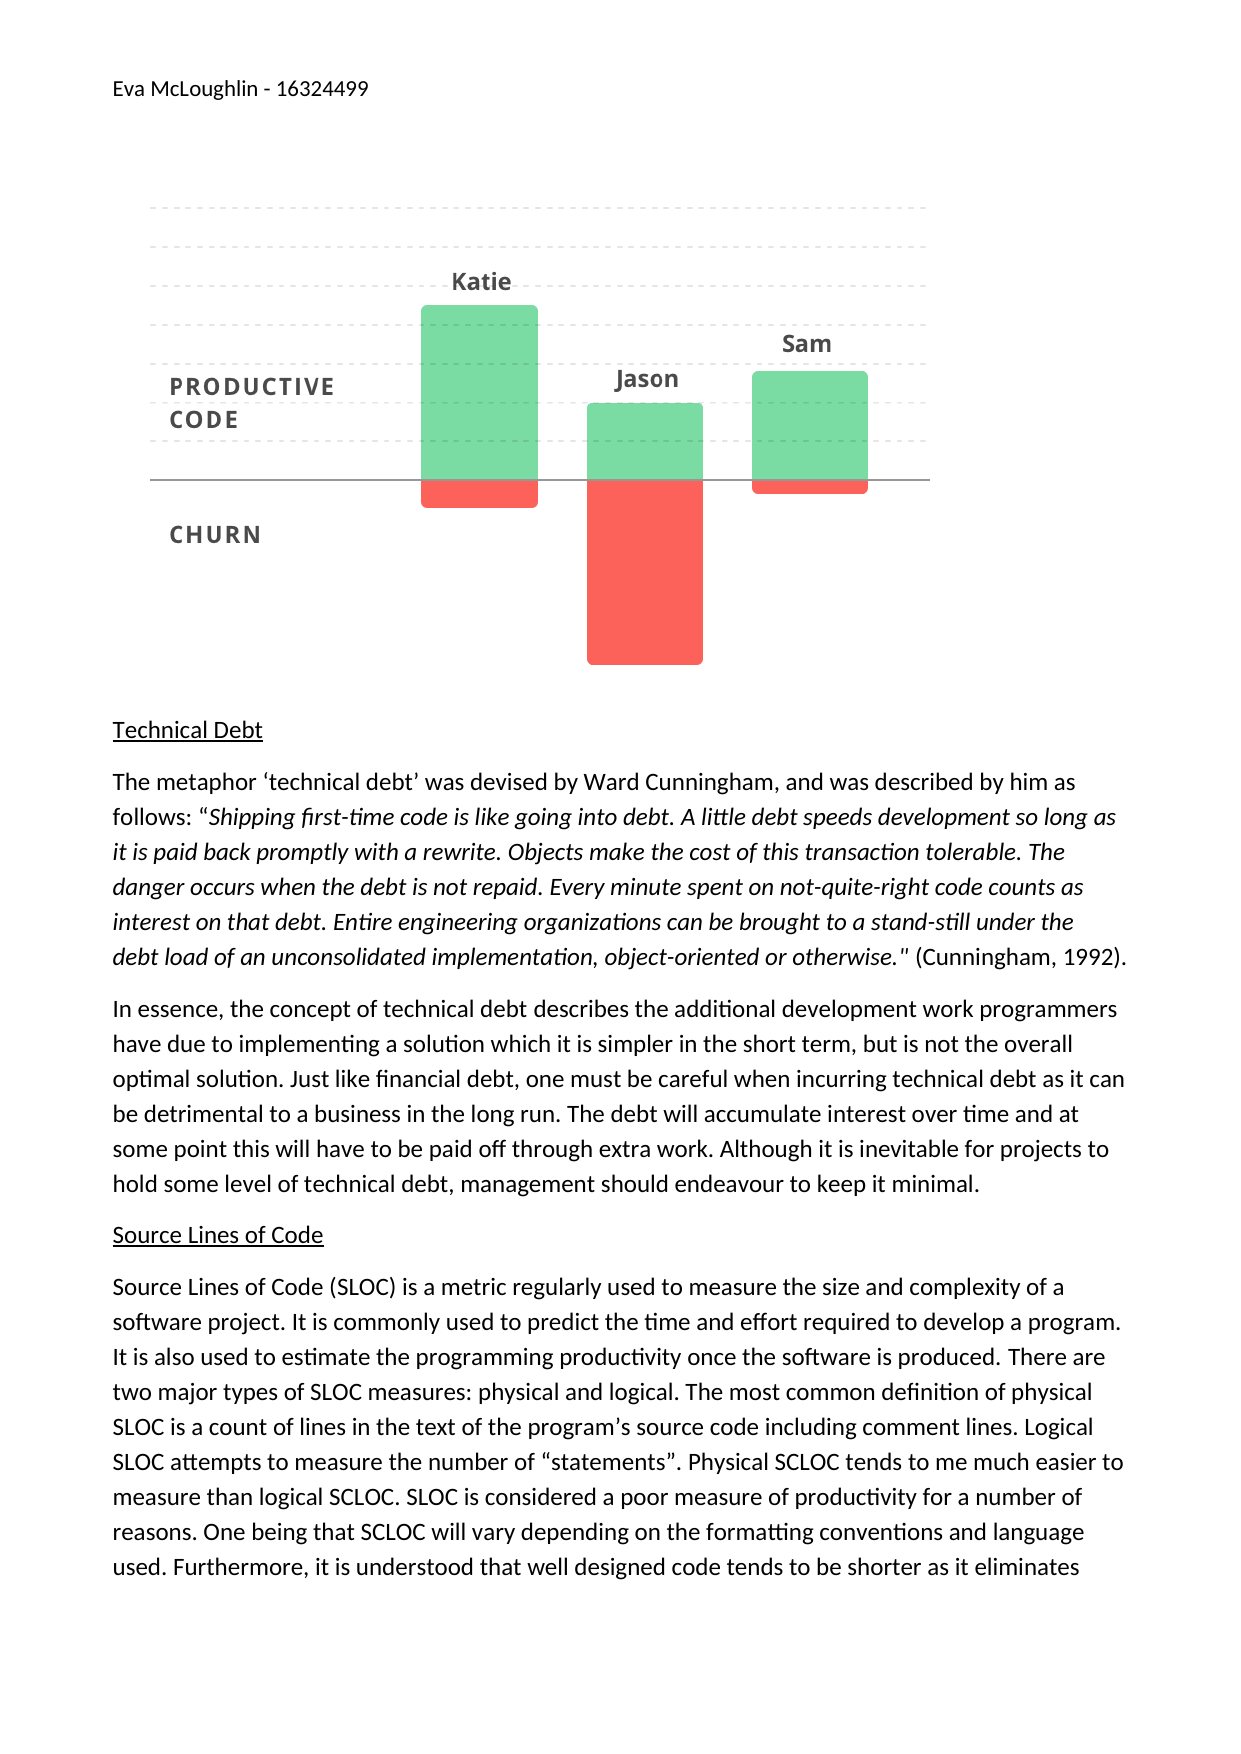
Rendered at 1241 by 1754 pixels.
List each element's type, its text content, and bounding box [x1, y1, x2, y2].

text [112, 1271, 1128, 1582]
text Source Lines of Code [112, 1219, 1128, 1250]
text The metaphor ‘technical debt’ was devised by Ward Cunningham, and was described by him as follows: “Shipping first-time code is like going into debt. A little debt speeds development so long as it is paid back promptly with a rewrite. Objects make the cost of this transaction tolerable. The danger occurs when the debt is not repaid. Every minute spent on not-quite-right code counts as interest on that debt. Entire engineering organizations can be brought to a stand-still under the debt load of an unconsolidated implementation, object-oriented or otherwise." (Cunningham, 1992). [112, 766, 1128, 972]
text Technical Debt [112, 714, 1128, 745]
text In essence, the concept of technical debt describes the additional development work programmers have due to implementing a solution which it is simpler in the short term, but is not the overall optimal solution. Just like financial debt, one must be careful when incurring technical debt as it can be detrimental to a business in the long run. The debt will accumulate interest over time and at some point this will have to be paid off through extra work. Although it is inevitable for projects to hold some level of technical debt, management should endeavour to keep it minimal. [112, 993, 1128, 1198]
picture [112, 150, 967, 694]
